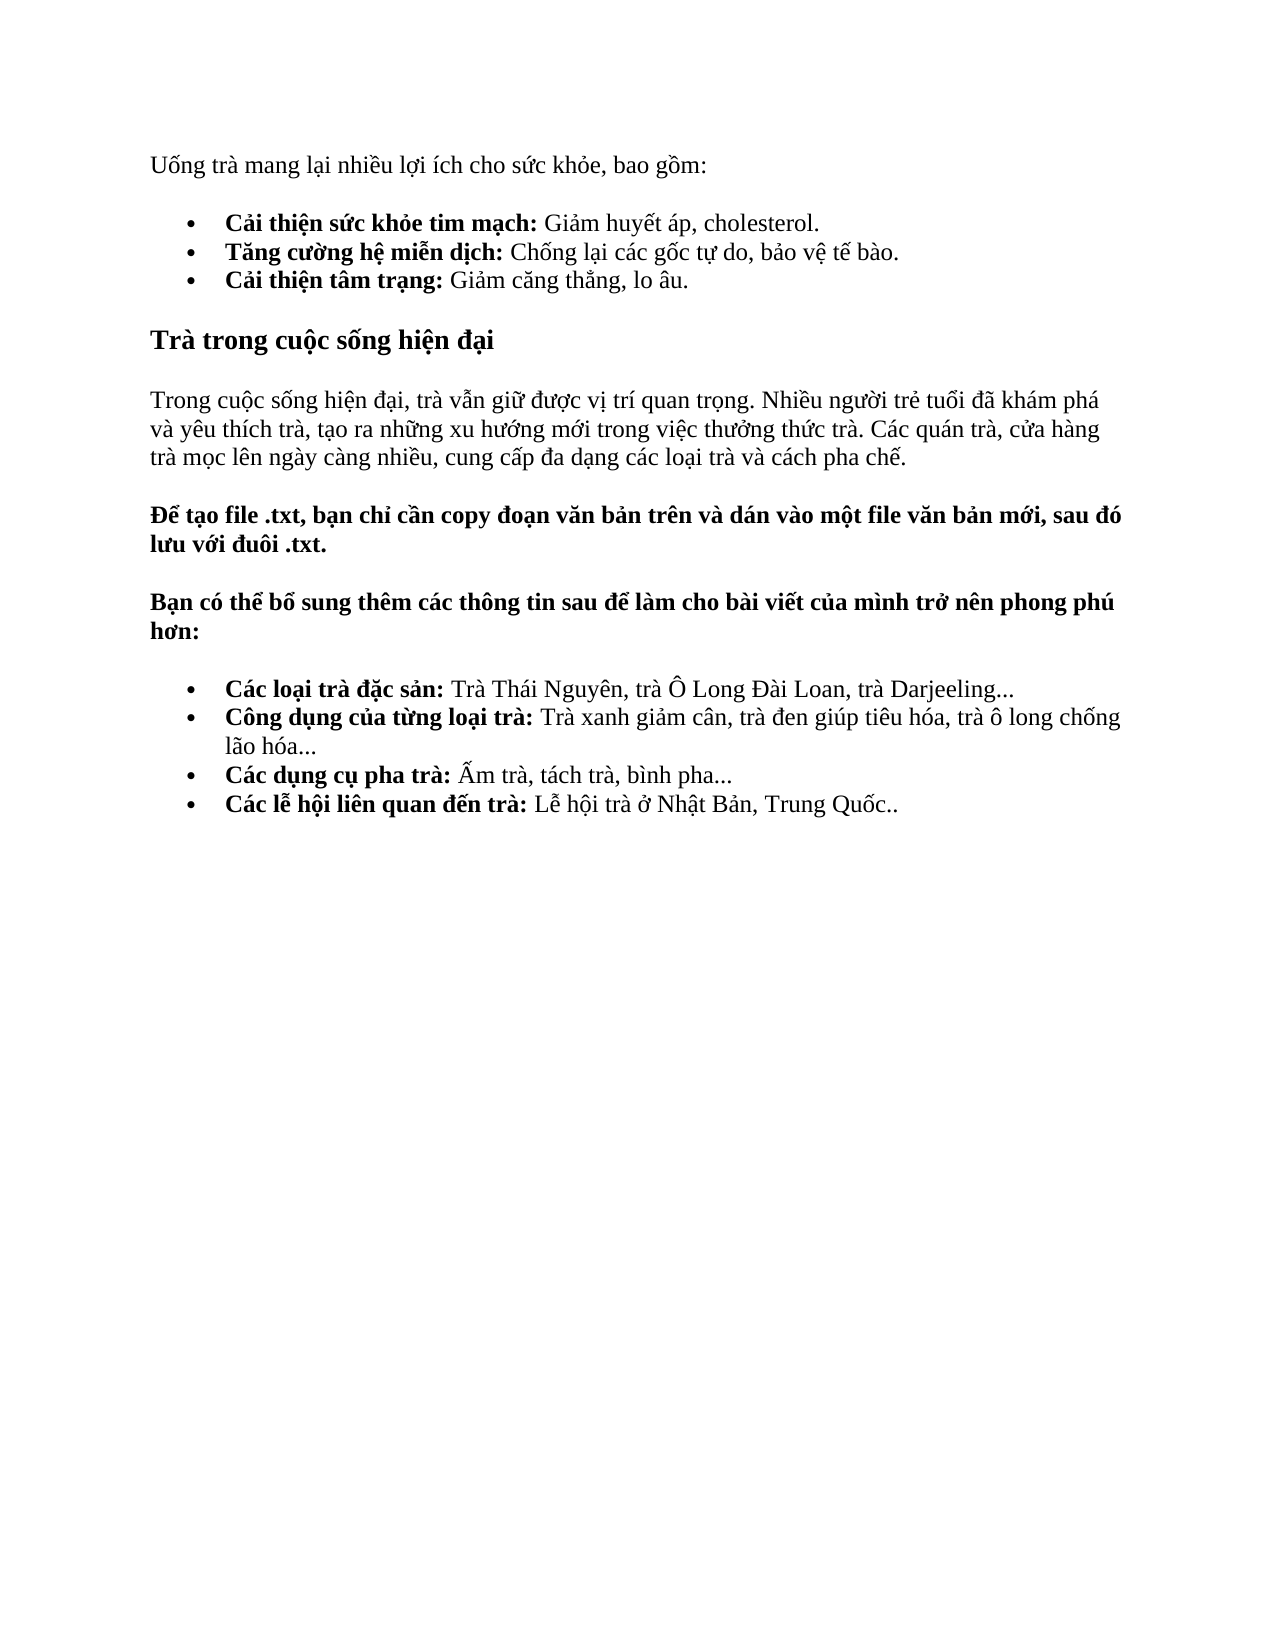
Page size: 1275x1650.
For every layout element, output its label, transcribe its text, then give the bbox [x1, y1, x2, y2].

list Tăng cường hệ miễn dịch: Chống lại các gốc tự do, bảo vệ tế bào. [187, 237, 1125, 265]
list Trà trong cuộc sống hiện đại [150, 323, 1125, 356]
text Bạn có thể bổ sung thêm các thông tin sau để làm cho bài viết của mình trở nên phong phú hơn: [150, 587, 1125, 644]
list Các lễ hội liên quan đến trà: Lễ hội trà ở Nhật Bản, Trung Quốc.. [187, 789, 1125, 817]
list Các dụng cụ pha trà: Ấm trà, tách trà, bình pha... [187, 760, 1125, 789]
text Uống trà mang lại nhiều lợi ích cho sức khỏe, bao gồm: [150, 150, 1125, 179]
list Cải thiện sức khỏe tim mạch: Giảm huyết áp, cholesterol. [187, 208, 1125, 237]
text Trong cuộc sống hiện đại, trà vẫn giữ được vị trí quan trọng. Nhiều người trẻ tuổi đã khám phá và yêu thích trà, tạo ra những xu hướng mới trong việc thưởng thức trà. Các quán trà, cửa hàng trà mọc lên ngày càng nhiều, cung cấp đa dạng các loại trà và cách pha chế. [150, 385, 1125, 471]
text Để tạo file .txt, bạn chỉ cần copy đoạn văn bản trên và dán vào một file văn bản mới, sau đó lưu với đuôi .txt. [150, 500, 1125, 558]
list Các loại trà đặc sản: Trà Thái Nguyên, trà Ô Long Đài Loan, trà Darjeeling... [187, 674, 1125, 702]
list Cải thiện tâm trạng: Giảm căng thẳng, lo âu. [187, 265, 1125, 294]
list Công dụng của từng loại trà: Trà xanh giảm cân, trà đen giúp tiêu hóa, trà ô long chống lão hóa... [187, 702, 1125, 760]
